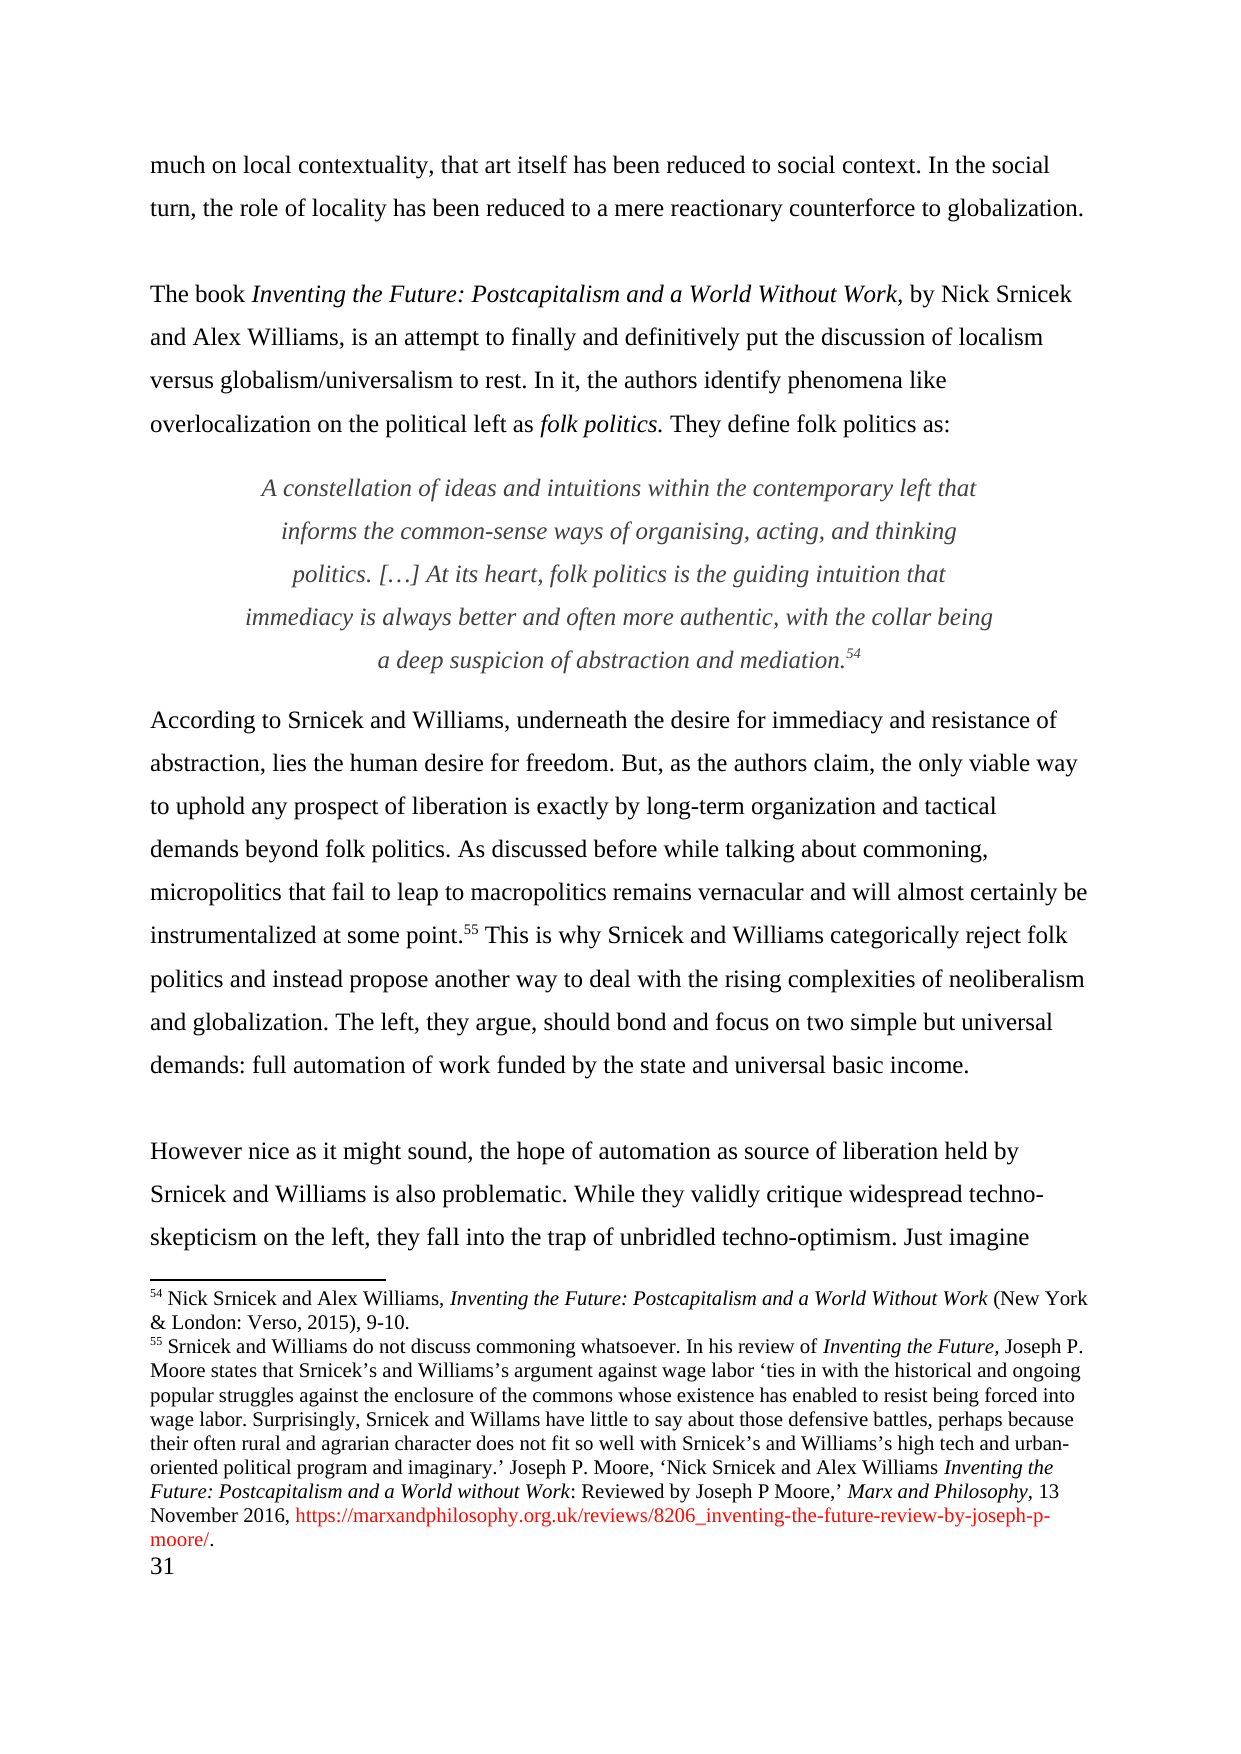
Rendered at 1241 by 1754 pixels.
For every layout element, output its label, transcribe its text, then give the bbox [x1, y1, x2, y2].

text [150, 150, 1090, 222]
text According to Srnicek and Williams, underneath the desire for immediacy and resistance of abstraction, lies the human desire for freedom. But, as the authors claim, the only viable way to uphold any prospect of liberation is exactly by long-term organization and tactical demands beyond folk politics. As discussed before while talking about commoning, micropolitics that fail to leap to macropolitics remains vernacular and will almost certainly be instrumentalized at some point. This is why Srnicek and Williams categorically reject folk politics and instead propose another way to deal with the rising complexities of neoliberalism and globalization. The left, they argue, should bond and focus on two simple but universal demands: full automation of work funded by the state and universal basic income. [150, 705, 1090, 1079]
text The book Inventing the Future: Postcapitalism and a World Without Work, by Nick Srnicek and Alex Williams, is an attempt to finally and definitively put the discussion of localism versus globalism/universalism to rest. In it, the authors identify phenomena like overlocalization on the political left as folk politics. They define folk politics as: [150, 279, 1090, 437]
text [150, 1136, 1090, 1251]
text A constellation of ideas and intuitions within the contemporary left that informs the common-sense ways of organising, acting, and thinking politics. […] At its heart, folk politics is the guiding intuition that immediacy is always better and often more authentic, with the collar being a deep suspicion of abstraction and mediation. [240, 473, 1000, 674]
